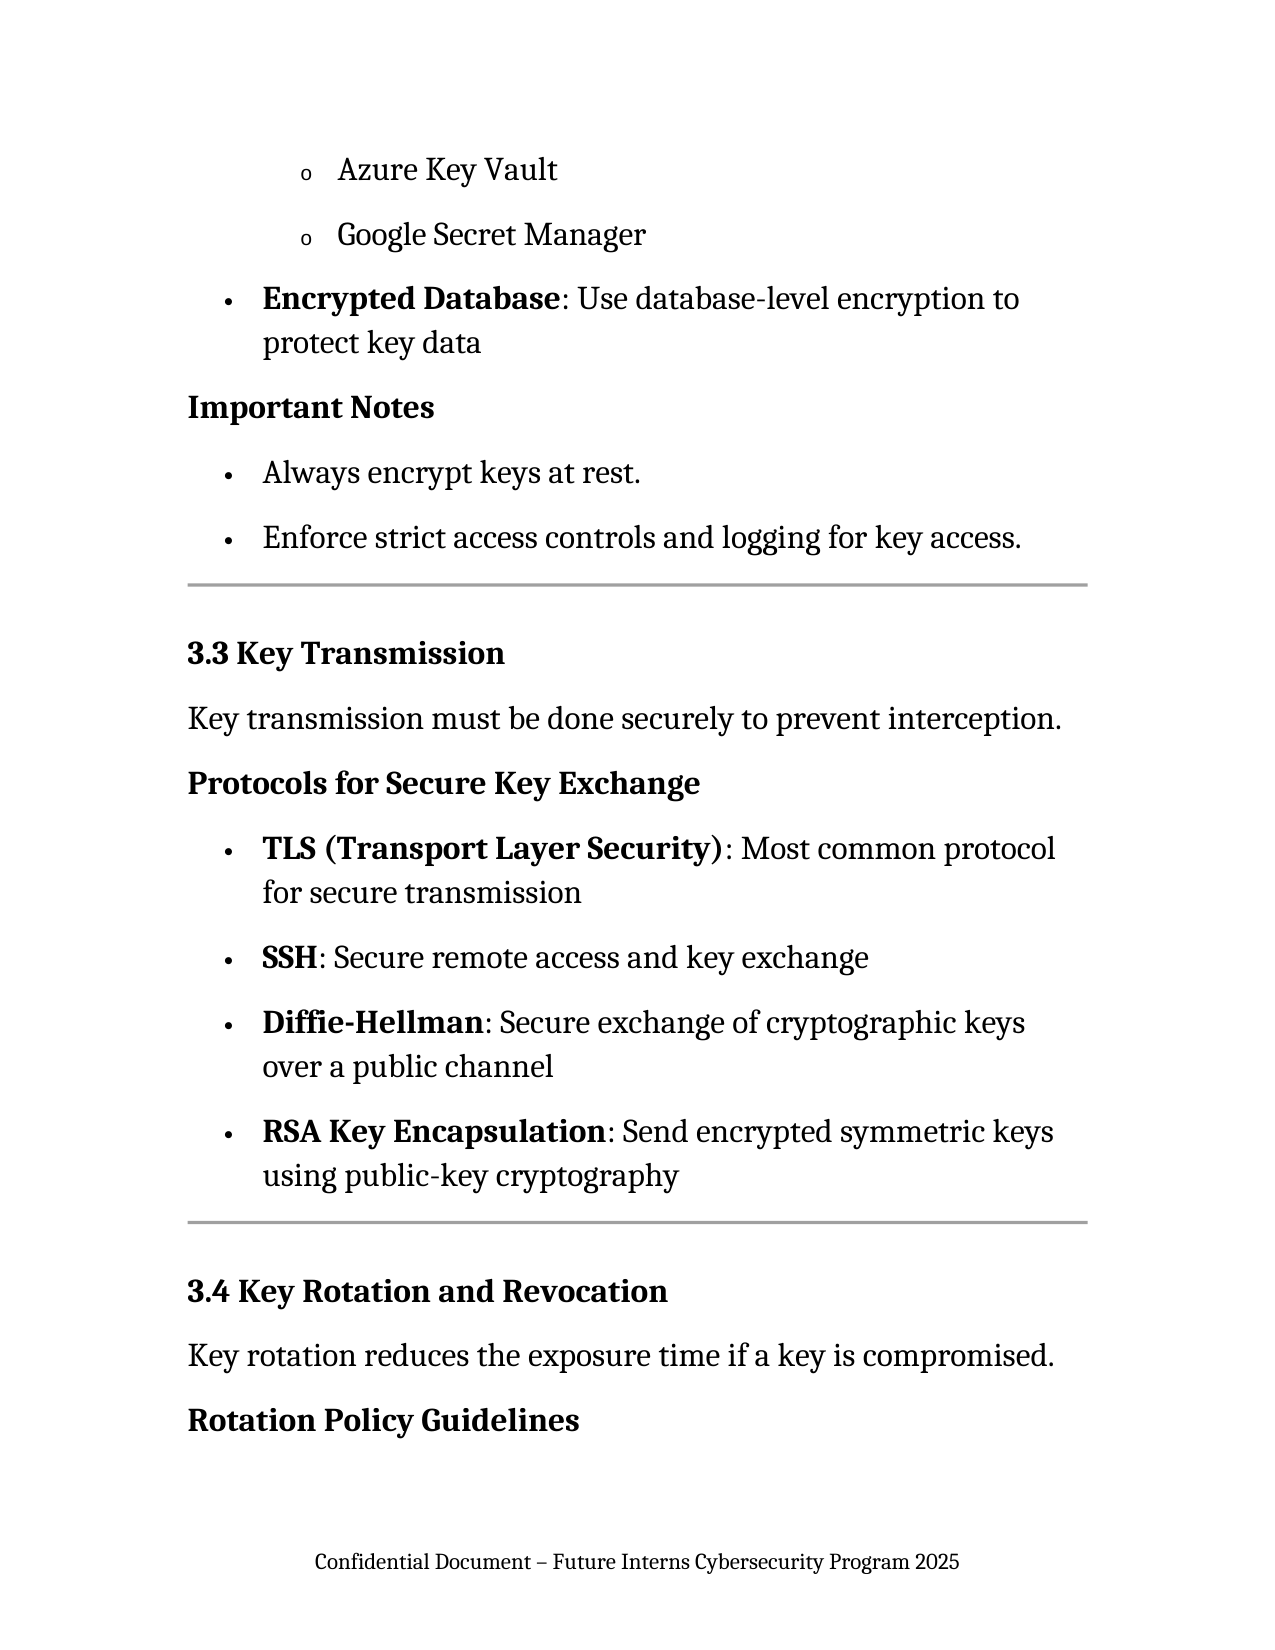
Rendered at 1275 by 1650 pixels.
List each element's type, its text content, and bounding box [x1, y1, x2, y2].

list Always encrypt keys at rest. [225, 454, 1087, 492]
text Rotation Policy Guidelines [187, 1402, 1087, 1440]
text Key rotation reduces the exposure time if a key is compromised. [187, 1337, 1087, 1375]
list TLS (Transport Layer Security): Most common protocol for secure transmission [225, 829, 1087, 912]
list Azure Key Vault [300, 150, 1087, 188]
list SSH: Secure remote access and key exchange [225, 938, 1087, 976]
list Enforce strict access controls and logging for key access. [225, 518, 1087, 557]
list RSA Key Encapsulation: Send encrypted symmetric keys using public-key cryptography [225, 1112, 1087, 1194]
list Google Secret Manager [300, 215, 1087, 253]
text Protocols for Secure Key Exchange [187, 764, 1087, 803]
text Important Notes [187, 389, 1087, 427]
text 3.3 Key Transmission [187, 634, 1087, 673]
list Diffie-Hellman: Secure exchange of cryptographic keys over a public channel [225, 1003, 1087, 1085]
text Key transmission must be done securely to prevent interception. [187, 699, 1087, 738]
list Encrypted Database: Use database-level encryption to protect key data [225, 280, 1087, 362]
text 3.4 Key Rotation and Revocation [187, 1272, 1087, 1310]
